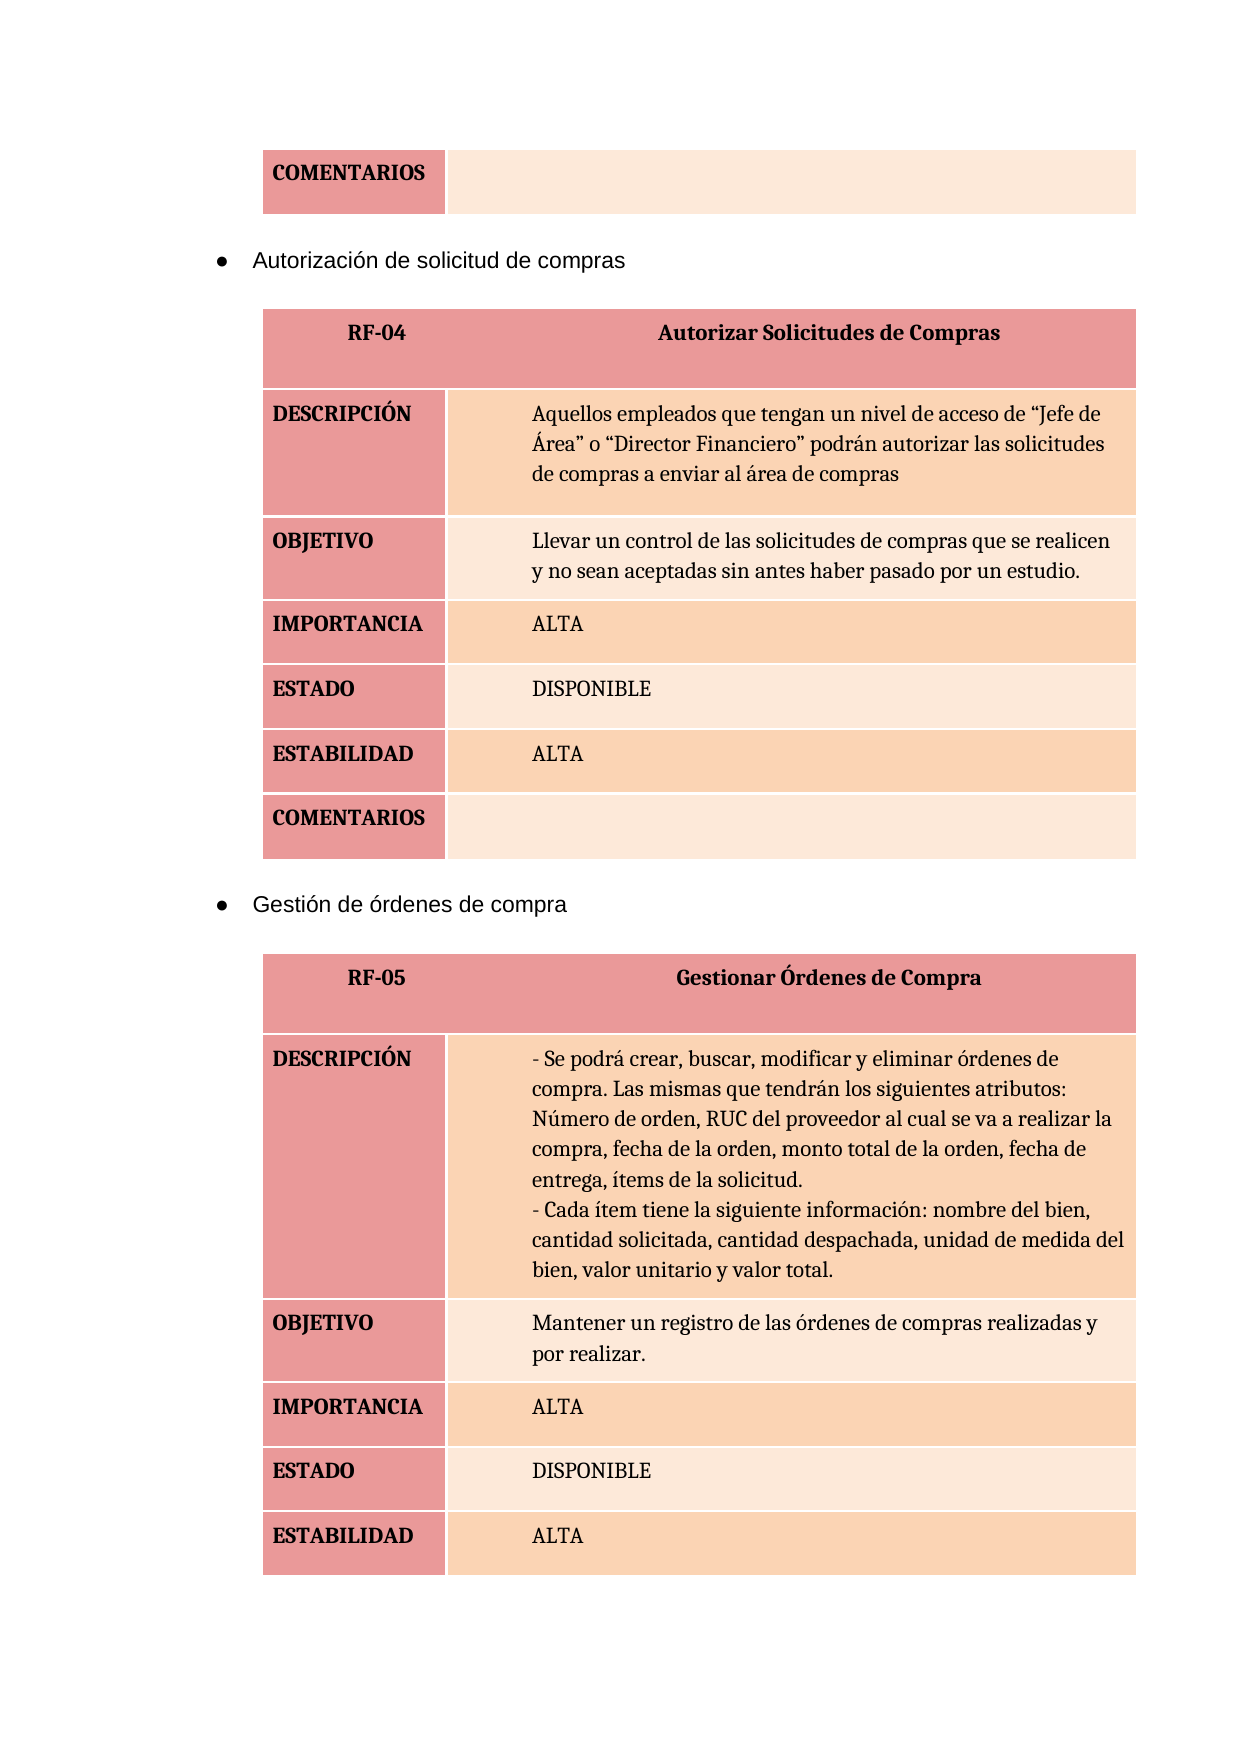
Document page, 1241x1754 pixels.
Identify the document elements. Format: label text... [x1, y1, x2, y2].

table_header Gestionar Órdenes de Compra [446, 954, 1136, 1033]
table_cell DISPONIBLE [448, 1448, 1136, 1510]
table_cell ESTADO [263, 1448, 445, 1510]
table_cell ALTA [448, 1512, 1136, 1575]
table_header RF-04 [263, 309, 446, 388]
table_cell IMPORTANCIA [263, 601, 445, 663]
table_cell DESCRIPCIÓN [263, 1035, 445, 1298]
table_cell ESTABILIDAD [263, 730, 445, 792]
table_cell OBJETIVO [263, 518, 445, 599]
table_cell Aquellos empleados que tengan un nivel de acceso de “Jefe de Área” o “Director Financiero” podrán autorizar las solicitudes de compras a enviar al área de compras [448, 390, 1136, 515]
table_cell IMPORTANCIA [263, 1383, 445, 1446]
table_header RF-05 [263, 954, 446, 1033]
table_cell Mantener un registro de las órdenes de compras realizadas y por realizar. [448, 1300, 1136, 1381]
table_cell DISPONIBLE [448, 665, 1136, 728]
table_cell COMENTARIOS [263, 150, 445, 214]
table_cell Llevar un control de las solicitudes de compras que se realicen y no sean aceptadas sin antes haber pasado por un estudio. [448, 518, 1136, 599]
list Autorización de solicitud de compras [215, 247, 1063, 273]
table_cell ALTA [448, 601, 1136, 663]
table_cell DESCRIPCIÓN [263, 390, 445, 515]
table_cell [448, 795, 1136, 859]
table_cell OBJETIVO [263, 1300, 445, 1381]
table_cell ALTA [448, 730, 1136, 792]
table_cell ESTADO [263, 665, 445, 728]
table_cell - Se podrá crear, buscar, modificar y eliminar órdenes de compra. Las mismas que tendrán los siguientes atributos: Número de orden, RUC del proveedor al cual se va a realizar la compra, fecha de la orden, monto total de la orden, fecha de entrega, ítems de la solicitud. - Cada ítem tiene la siguiente información: nombre del bien, cantidad solicitada, cantidad despachada, unidad de medida del bien, valor unitario y valor total. [448, 1035, 1136, 1298]
table_cell ALTA [448, 1383, 1136, 1446]
table_cell [448, 150, 1136, 214]
list Gestión de órdenes de compra [215, 891, 1063, 918]
table_cell COMENTARIOS [263, 795, 445, 859]
table_cell ESTABILIDAD [263, 1512, 445, 1575]
table_header Autorizar Solicitudes de Compras [446, 309, 1136, 388]
